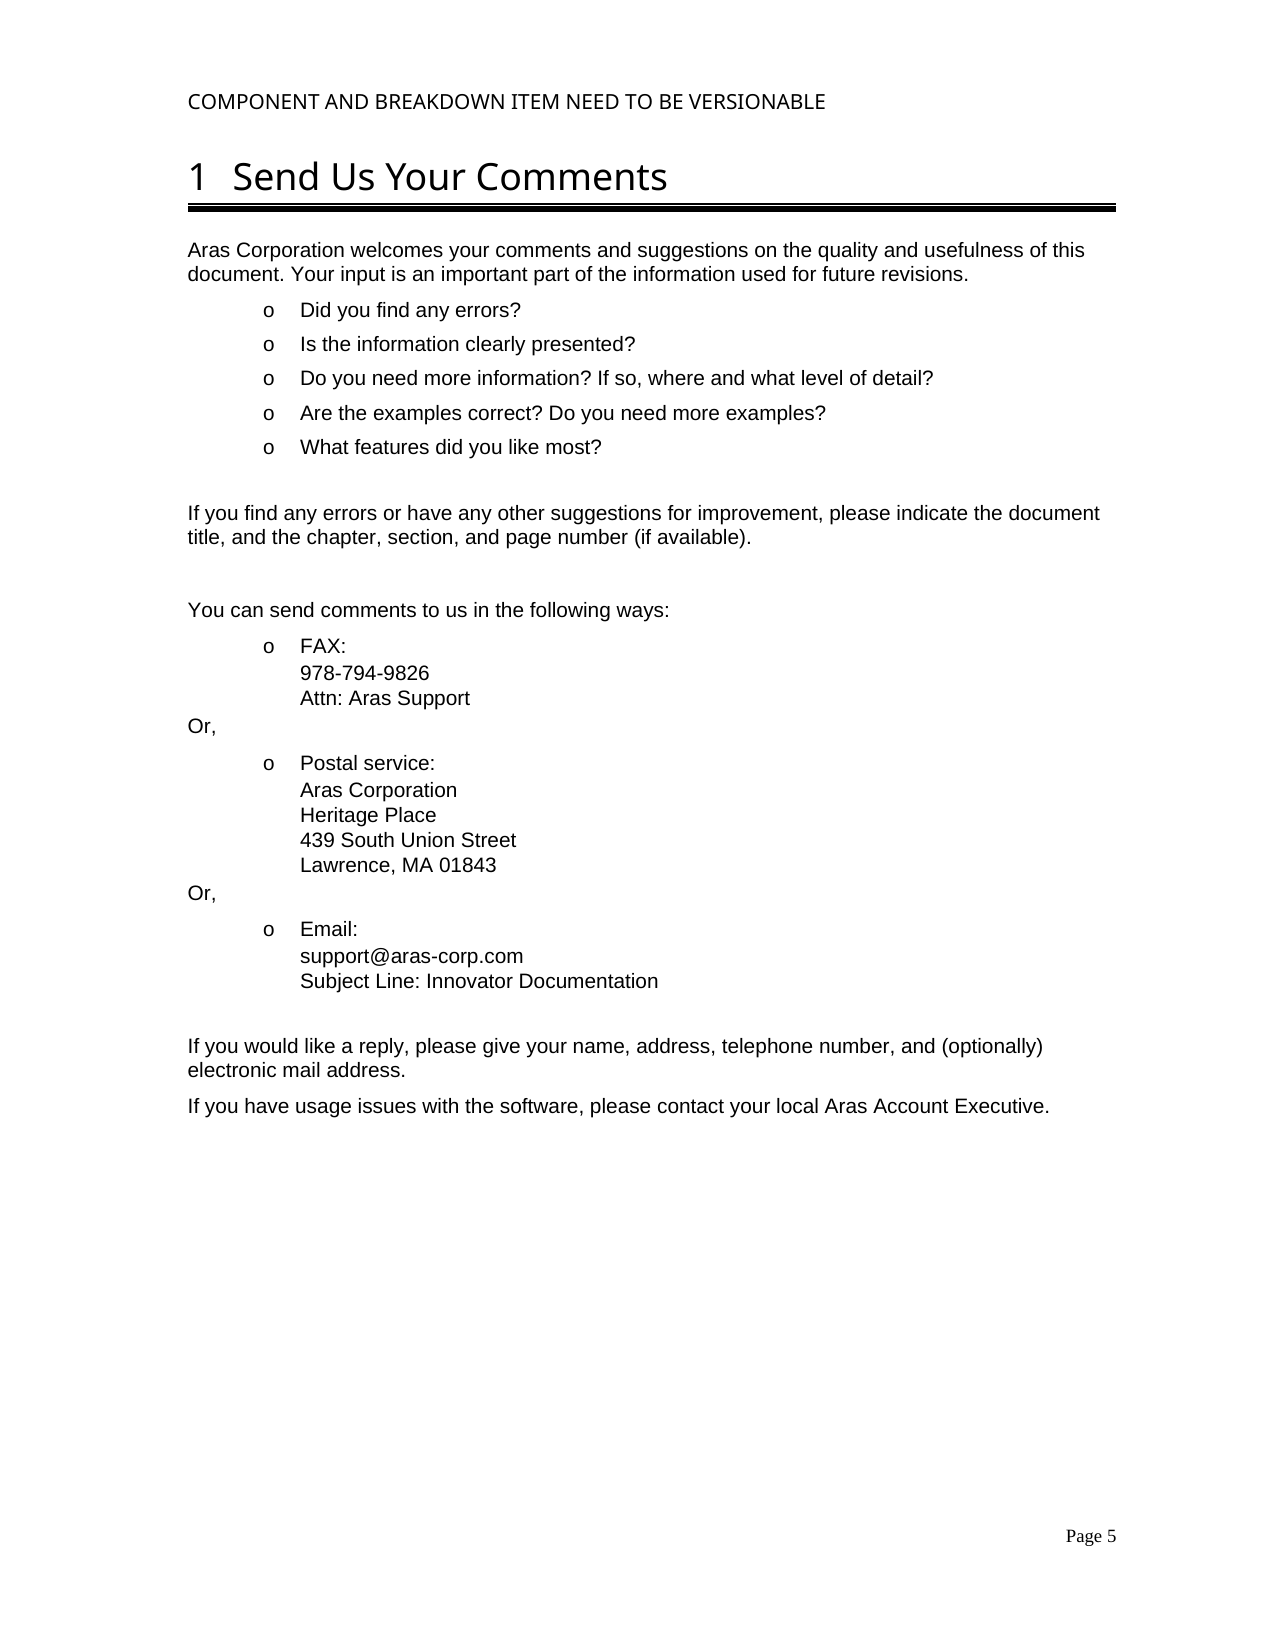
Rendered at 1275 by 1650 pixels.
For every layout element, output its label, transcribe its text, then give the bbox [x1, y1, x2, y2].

text Aras Corporation welcomes your comments and suggestions on the quality and usefulness of this document. Your input is an important part of the information used for future revisions. [187, 237, 1116, 285]
text If you find any errors or have any other suggestions for improvement, please indicate the document title, and the chapter, section, and page number (if available). [187, 501, 1116, 549]
list What features did you like most? [262, 434, 1116, 460]
text Or, [187, 714, 1116, 738]
list Did you find any errors? [262, 298, 1116, 324]
list Email: support@aras-corp.com Subject Line: Innovator Documentation [262, 917, 1116, 993]
text If you would like a reply, please give your name, address, telephone number, and (optionally) electronic mail address. [187, 1034, 1116, 1082]
list Is the information clearly presented? [262, 332, 1116, 358]
list FAX: 978-794-9826 Attn: Support [262, 634, 1116, 710]
list Are the examples correct? Do you need more examples? [262, 400, 1116, 426]
list Postal service: 439 [262, 751, 1116, 877]
text If you have usage issues with the software, please contact your local Aras Account Executive. [187, 1094, 1116, 1118]
text You can send comments to us in the following ways: [187, 598, 1116, 622]
text Or, [187, 881, 1116, 905]
list Do you need more information? If so, where and what level of detail? [262, 366, 1116, 392]
subtitle Send Us Your Comments [187, 150, 1116, 212]
